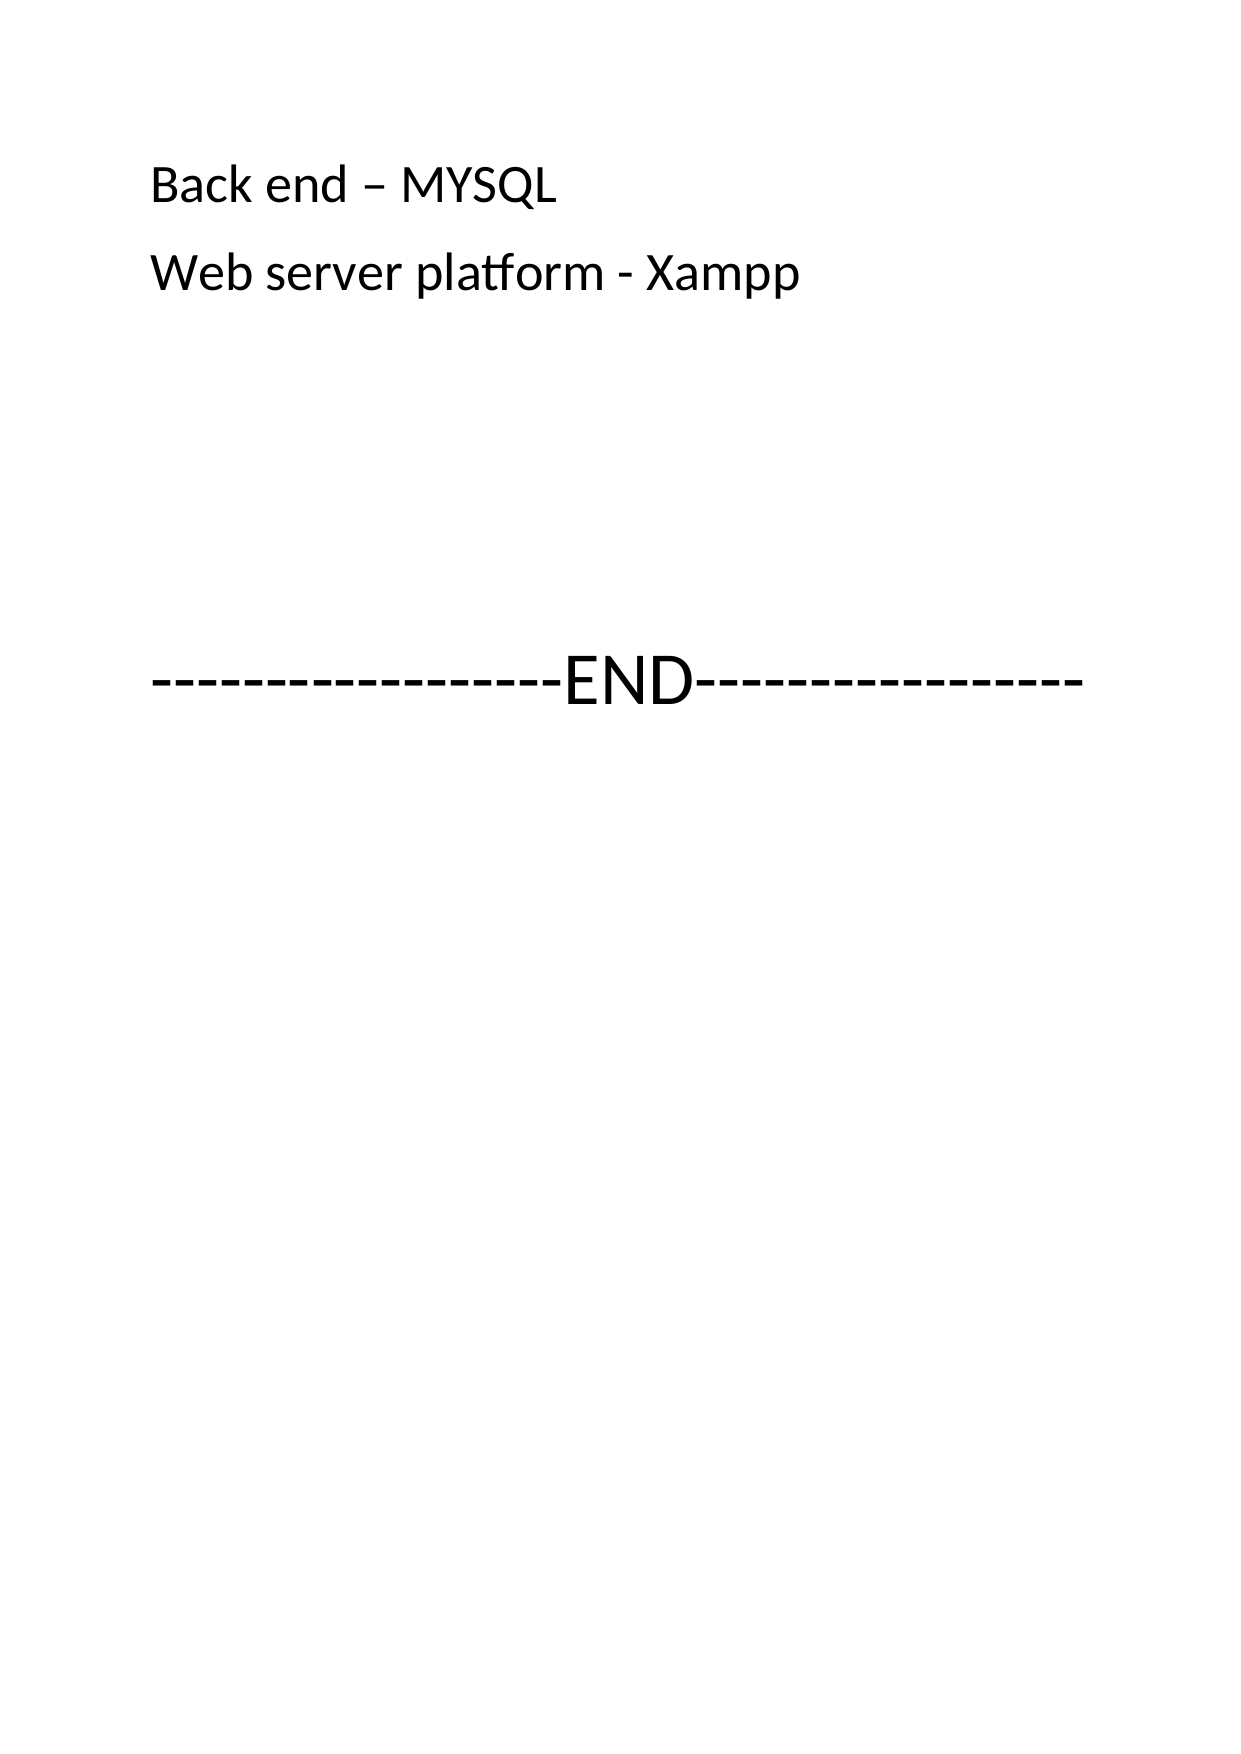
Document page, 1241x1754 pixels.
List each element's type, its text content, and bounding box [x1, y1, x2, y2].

text Web server platform - Xampp [150, 238, 1090, 304]
text ------------------END----------------- [150, 631, 1090, 723]
text Back end – MYSQL [150, 150, 1090, 216]
